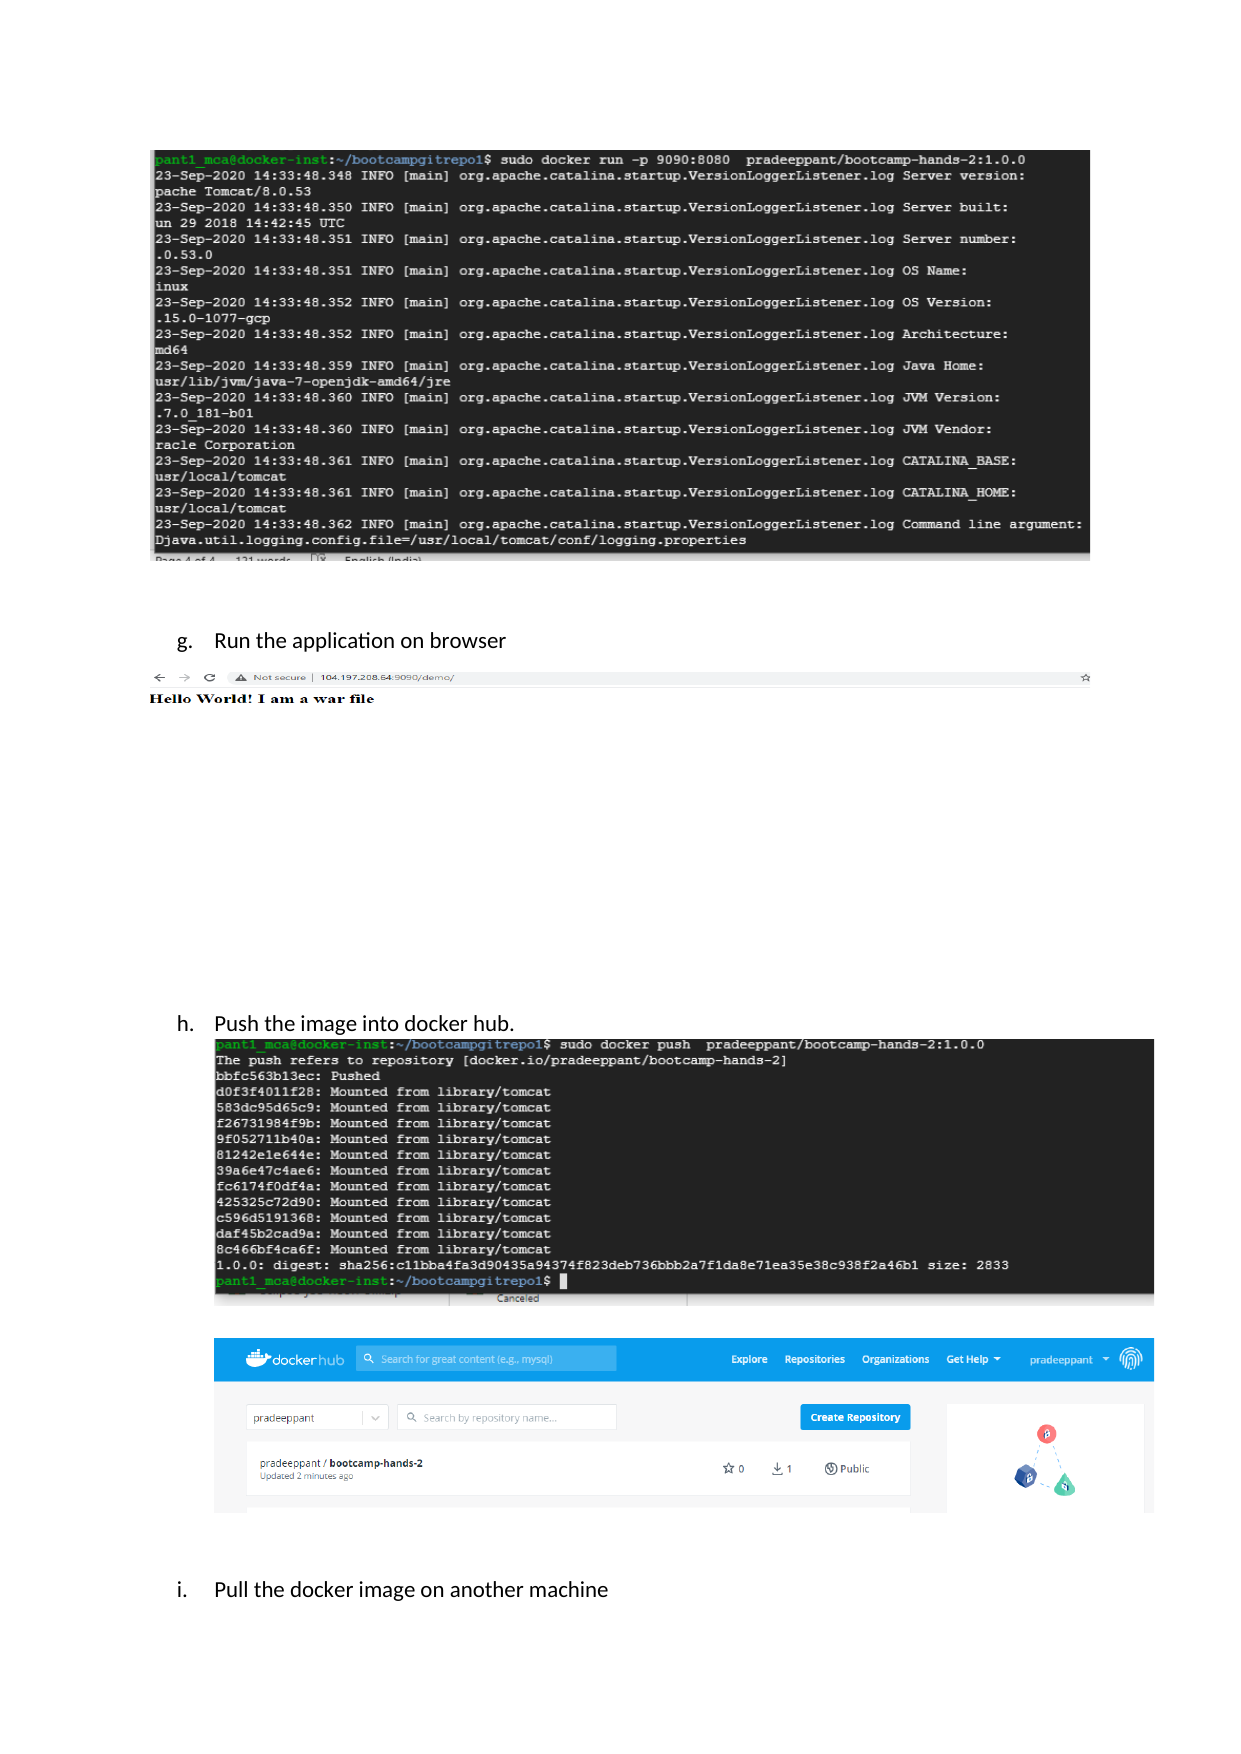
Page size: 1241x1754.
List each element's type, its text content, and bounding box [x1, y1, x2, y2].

picture [214, 1338, 1155, 1513]
picture [214, 1039, 1155, 1306]
list Pull the docker image on another machine [177, 1576, 1090, 1603]
picture [150, 150, 1091, 561]
list Run the application on browser [177, 626, 1090, 654]
list Push the image into docker hub. [177, 1009, 1090, 1037]
picture [150, 672, 1091, 990]
